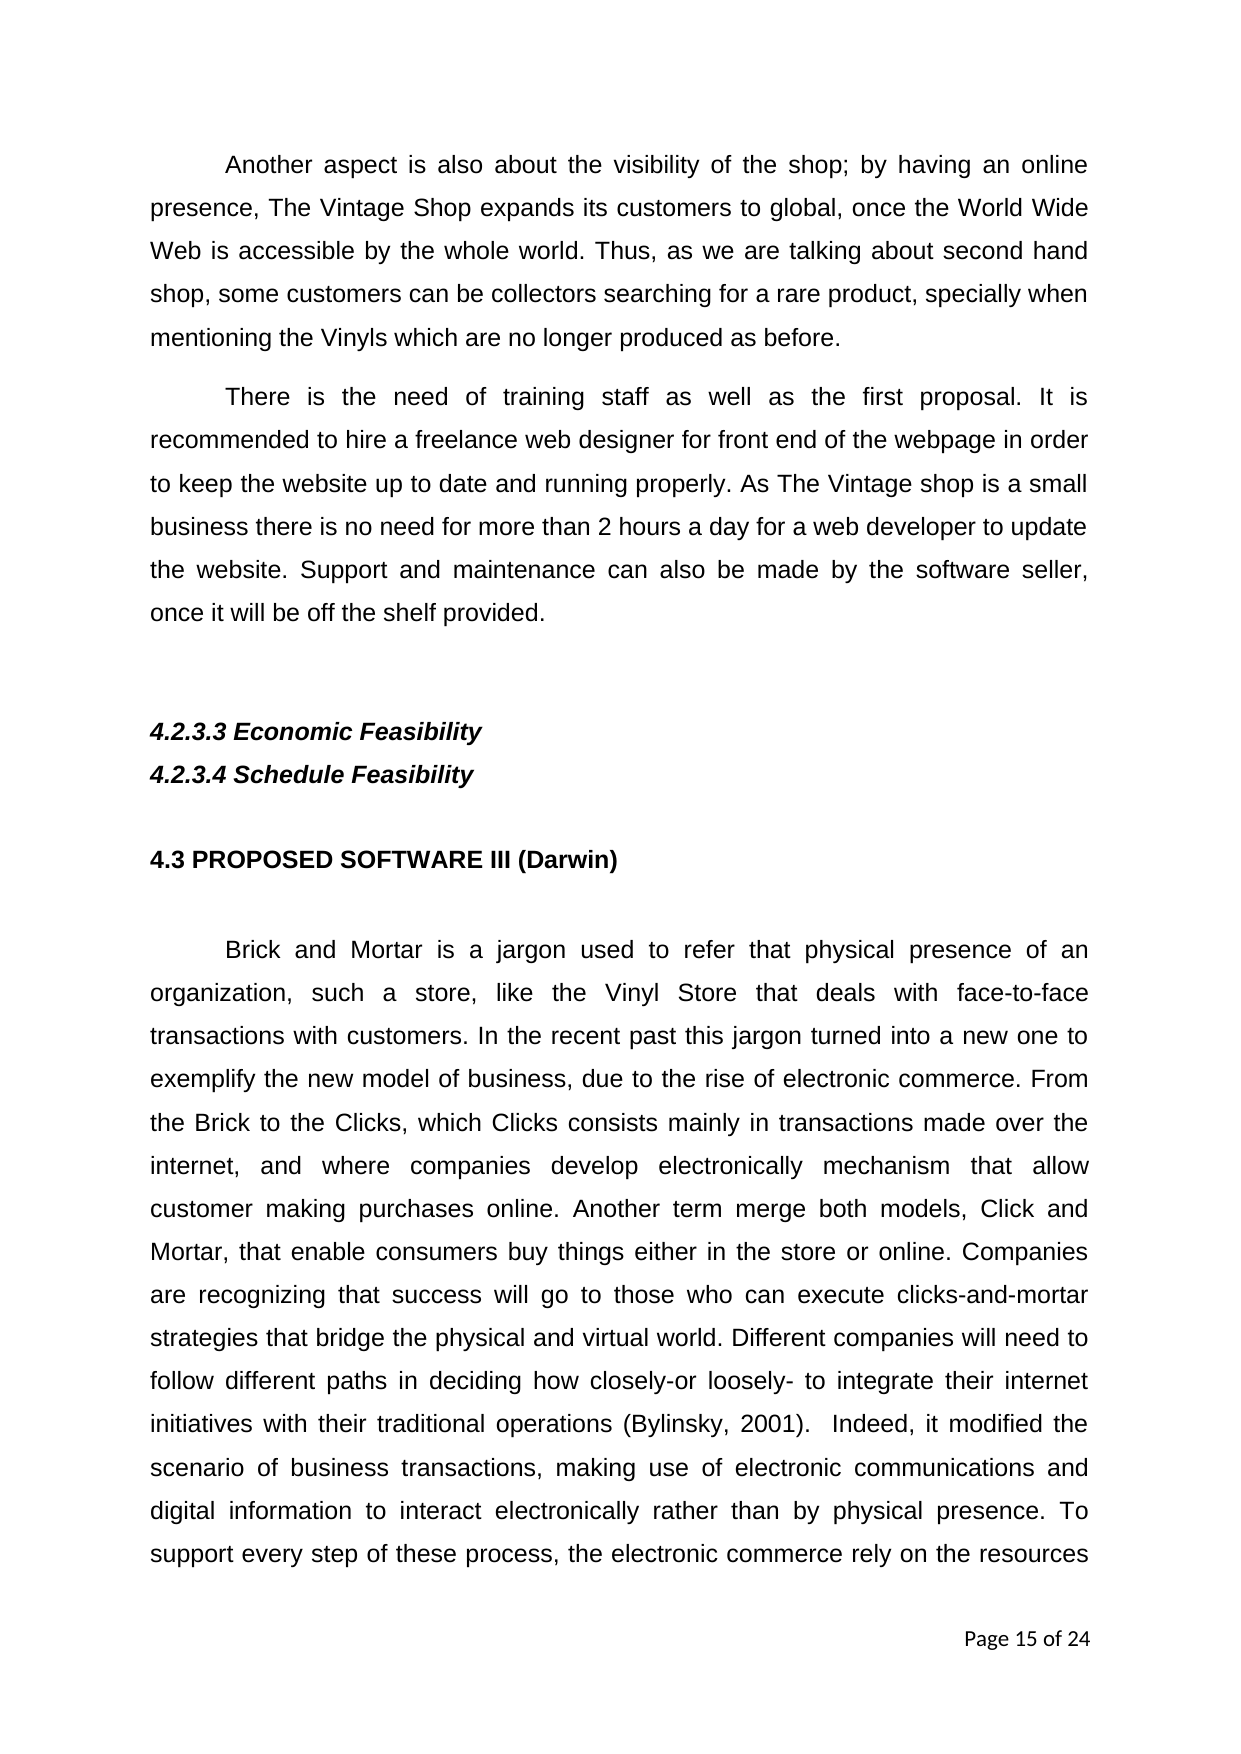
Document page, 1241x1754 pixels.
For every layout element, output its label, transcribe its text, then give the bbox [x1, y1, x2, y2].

subtitle 4.3 PROPOSED SOFTWARE III (Darwin) [150, 845, 1090, 874]
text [150, 935, 1090, 1567]
subtitle 4.2.3.4 Schedule Feasibility [150, 760, 1090, 789]
text Another aspect is also about the visibility of the shop; by having an online presence, The Vintage Shop expands its customers to global, once the World Wide Web is accessible by the whole world. Thus, as we are talking about second hand shop, some customers can be collectors searching for a rare product, specially when mentioning the Vinyls which are no longer produced as before. [150, 150, 1090, 351]
subtitle 4.2.3.3 Economic Feasibility [150, 717, 1090, 746]
text There is the need of training staff as well as the first proposal. It is recommended to hire a freelance web designer for front end of the webpage in order to keep the website up to date and running properly. As The Vintage shop is a small business there is no need for more than 2 hours a day for a web developer to update the website. Support and maintenance can also be made by the software seller, once it will be off the shelf provided. [150, 382, 1090, 627]
